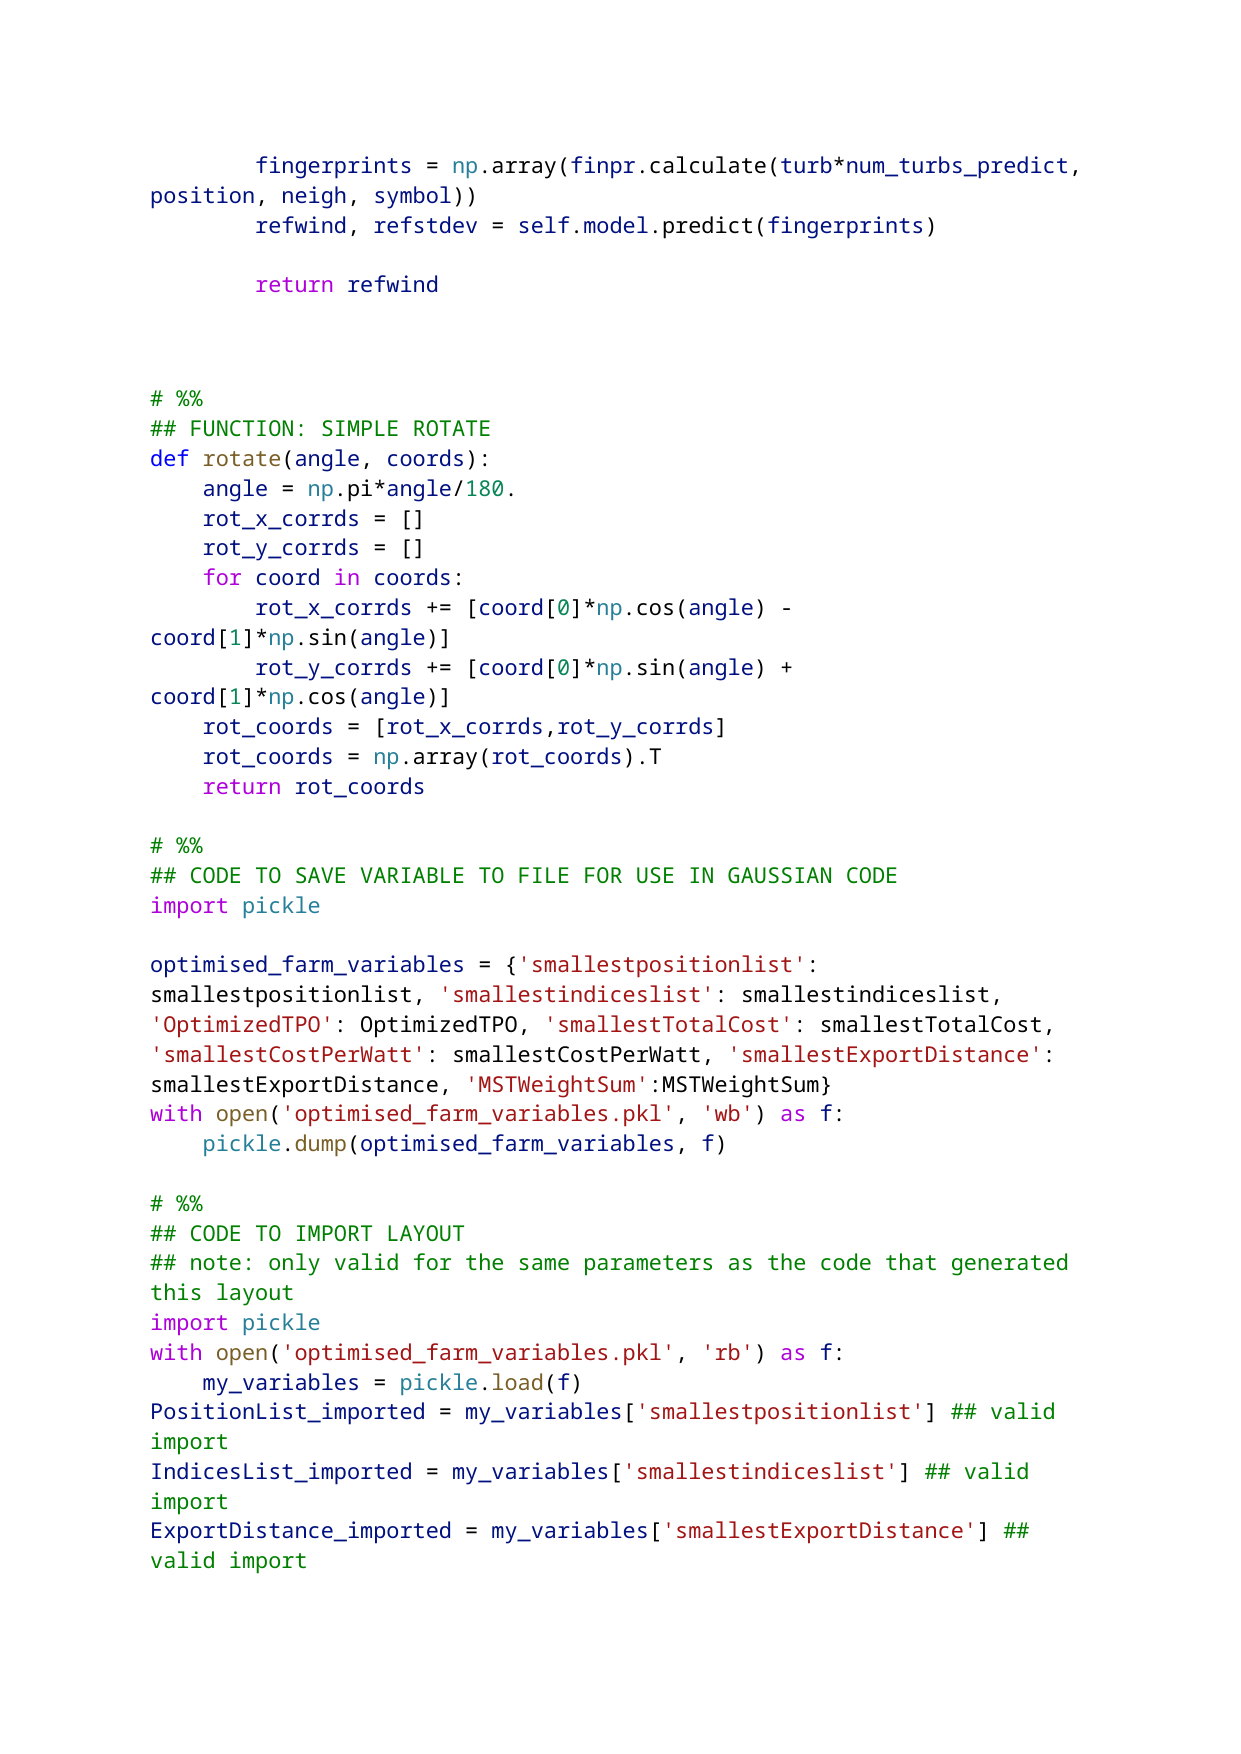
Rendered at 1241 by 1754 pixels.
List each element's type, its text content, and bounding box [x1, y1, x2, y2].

text ## CODE TO SAVE VARIABLE TO FILE FOR USE IN GAUSSIAN CODE [150, 860, 1090, 890]
text return rot_coords [150, 771, 1090, 801]
text import pickle [150, 1307, 1090, 1337]
text with open('optimised_farm_variables.pkl', 'wb') as f: [150, 1098, 1090, 1128]
text rot_coords = [rot_x_corrds,rot_y_corrds] [150, 711, 1090, 741]
text with open('optimised_farm_variables.pkl', 'rb') as f: [150, 1337, 1090, 1367]
text rot_coords = np.array(rot_coords).T [150, 741, 1090, 771]
text IndicesList_imported = my_variables['smallestindiceslist'] ## valid import [150, 1456, 1090, 1516]
text for coord in coords: [150, 562, 1090, 592]
text rot_x_corrds += [coord[0]*np.cos(angle) - coord[1]*np.sin(angle)] [150, 592, 1090, 652]
text import pickle [150, 890, 1090, 920]
text # %% [150, 830, 1090, 860]
text ## note: only valid for the same parameters as the code that generated this layout [150, 1247, 1090, 1307]
text fingerprints = np.array(finpr.calculate(turb*num_turbs_predict, position, neigh, symbol)) [150, 150, 1090, 209]
text ## CODE TO IMPORT LAYOUT [150, 1218, 1090, 1247]
text # %% [150, 1188, 1090, 1218]
text angle = np.pi*angle/180. [150, 473, 1090, 503]
text refwind, refstdev = self.model.predict(fingerprints) [150, 209, 1090, 239]
text optimised_farm_variables = {'smallestpositionlist': smallestpositionlist, 'smallestindiceslist': smallestindiceslist, 'OptimizedTPO': OptimizedTPO, 'smallestTotalCost': smallestTotalCost, 'smallestCostPerWatt': smallestCostPerWatt, 'smallestExportDistance': smallestExportDistance, 'MSTWeightSum':MSTWeightSum} [150, 949, 1090, 1098]
text rot_y_corrds = [] [150, 532, 1090, 562]
text ## FUNCTION: SIMPLE ROTATE [150, 413, 1090, 443]
text PositionList_imported = my_variables['smallestpositionlist'] ## valid import [150, 1396, 1090, 1456]
text rot_x_corrds = [] [150, 503, 1090, 532]
text ExportDistance_imported = my_variables['smallestExportDistance'] ## valid import [150, 1516, 1090, 1575]
text # %% [150, 383, 1090, 413]
text rot_y_corrds += [coord[0]*np.sin(angle) + coord[1]*np.cos(angle)] [150, 652, 1090, 711]
text return refwind [150, 269, 1090, 299]
text def rotate(angle, coords): [150, 443, 1090, 473]
text my_variables = pickle.load(f) [150, 1367, 1090, 1396]
text pickle.dump(optimised_farm_variables, f) [150, 1128, 1090, 1158]
